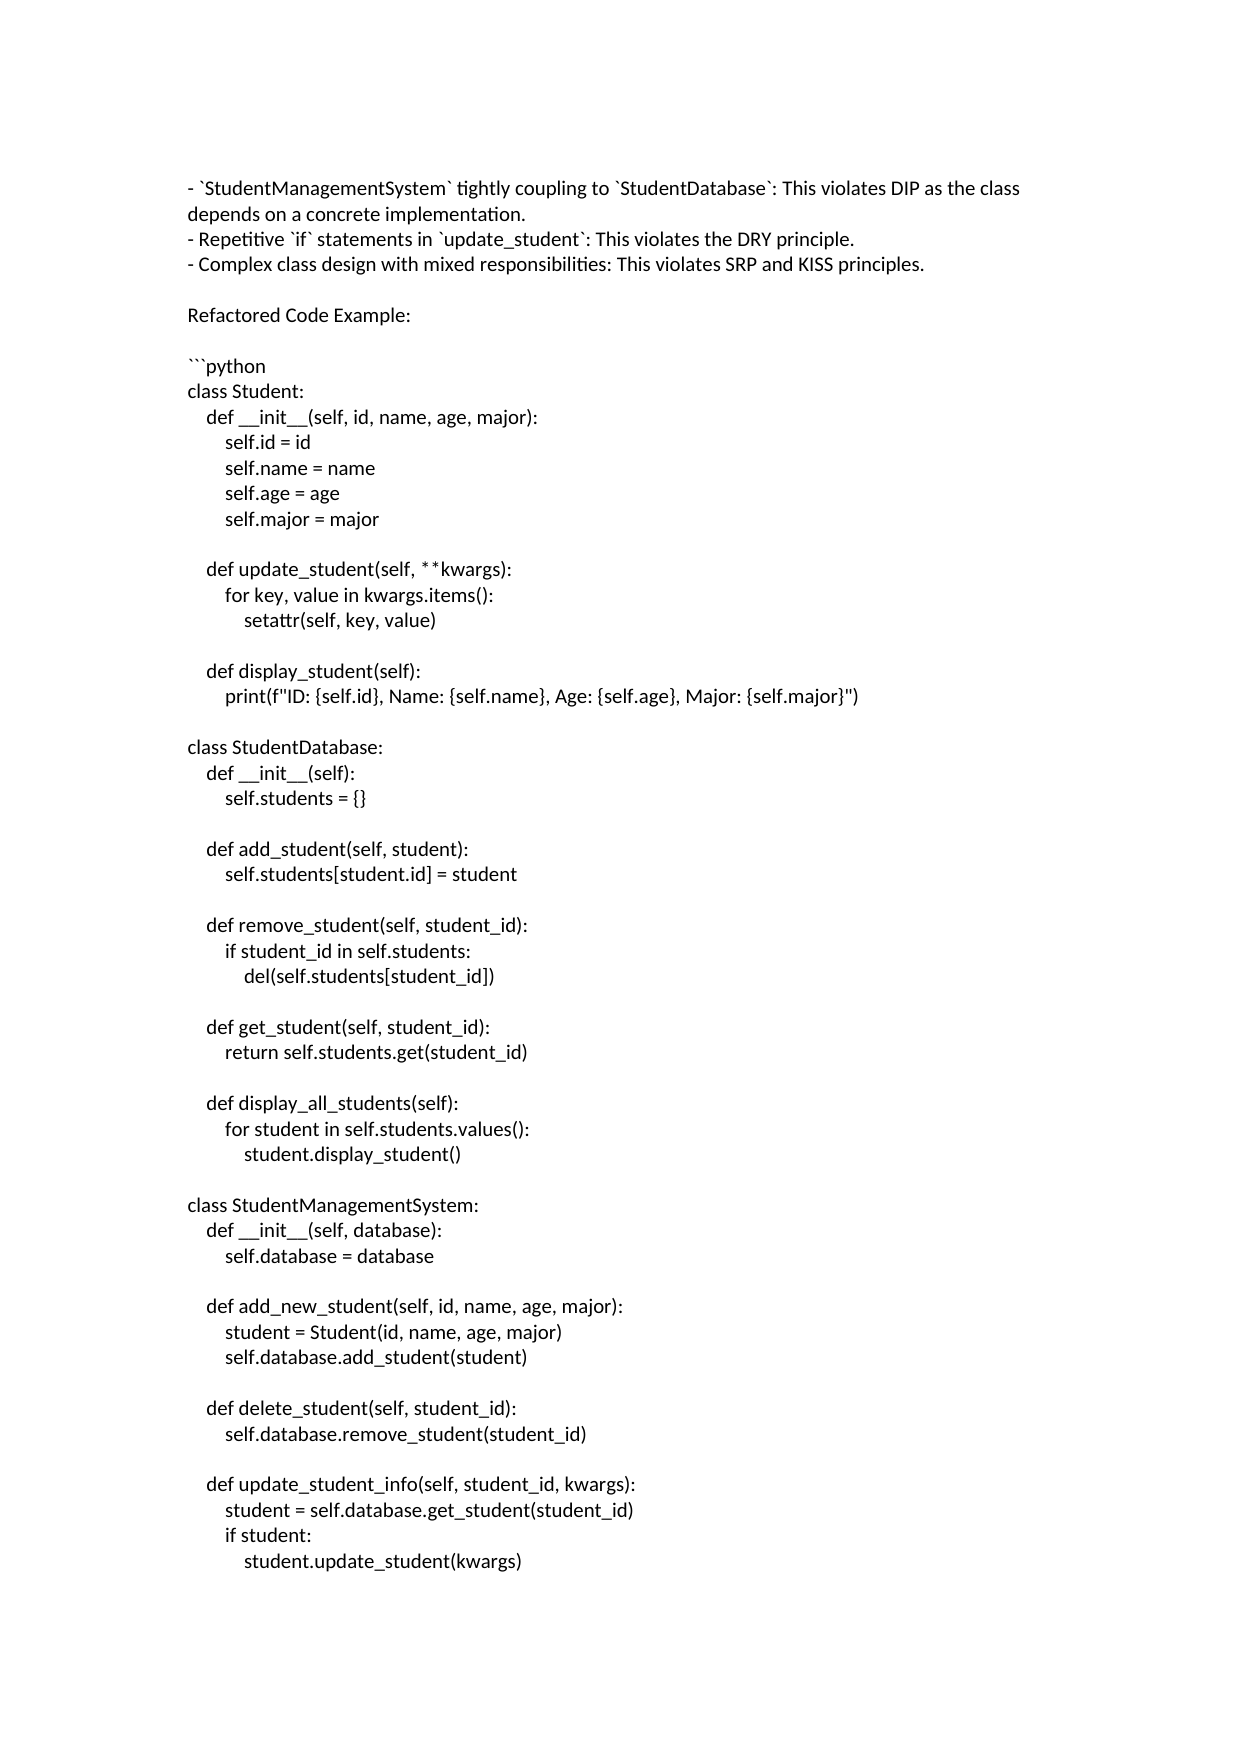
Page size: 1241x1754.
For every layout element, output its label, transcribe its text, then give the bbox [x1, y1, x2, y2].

text setattr(self, key, value) [187, 607, 1053, 633]
text def __init__(self, id, name, age, major): [187, 404, 1053, 429]
text student = Student(id, name, age, major) [187, 1319, 1053, 1344]
text def add_new_student(self, id, name, age, major): [187, 1294, 1053, 1319]
text self.name = name [187, 455, 1053, 480]
text student.update_student(kwargs) [187, 1548, 1053, 1573]
text ```python [187, 353, 1053, 379]
text def add_student(self, student): [187, 836, 1053, 862]
text self.students[student.id] = student [187, 862, 1053, 887]
text def update_student_info(self, student_id, kwargs): [187, 1472, 1053, 1497]
text self.database.remove_student(student_id) [187, 1421, 1053, 1446]
text - Repetitive `if` statements in `update_student`: This violates the DRY principle. [187, 226, 1053, 252]
text print(f"ID: {self.id}, Name: {self.name}, Age: {self.age}, Major: {self.major}") [187, 684, 1053, 709]
text def get_student(self, student_id): [187, 1014, 1053, 1039]
text def __init__(self): [187, 760, 1053, 785]
text def update_student(self, **kwargs): [187, 557, 1053, 582]
text for key, value in kwargs.items(): [187, 582, 1053, 607]
text self.database = database [187, 1243, 1053, 1268]
text def display_student(self): [187, 658, 1053, 684]
text student.display_student() [187, 1141, 1053, 1167]
text - Complex class design with mixed responsibilities: This violates SRP and KISS principles. [187, 252, 1053, 277]
text def remove_student(self, student_id): [187, 912, 1053, 938]
text self.id = id [187, 429, 1053, 455]
text student = self.database.get_student(student_id) [187, 1497, 1053, 1522]
text self.age = age [187, 480, 1053, 506]
text self.students = {} [187, 785, 1053, 811]
text if student: [187, 1522, 1053, 1548]
text return self.students.get(student_id) [187, 1039, 1053, 1065]
text self.database.add_student(student) [187, 1344, 1053, 1370]
text Refactored Code Example: [187, 302, 1053, 328]
text def display_all_students(self): [187, 1090, 1053, 1116]
text self.major = major [187, 506, 1053, 531]
text if student_id in self.students: [187, 938, 1053, 963]
text class StudentDatabase: [187, 734, 1053, 760]
text class StudentManagementSystem: [187, 1192, 1053, 1217]
text def delete_student(self, student_id): [187, 1395, 1053, 1421]
text - `StudentManagementSystem` tightly coupling to `StudentDatabase`: This violates DIP as the class depends on a concrete implementation. [187, 175, 1053, 226]
text def __init__(self, database): [187, 1217, 1053, 1243]
text del(self.students[student_id]) [187, 963, 1053, 989]
text class Student: [187, 379, 1053, 404]
text for student in self.students.values(): [187, 1116, 1053, 1141]
